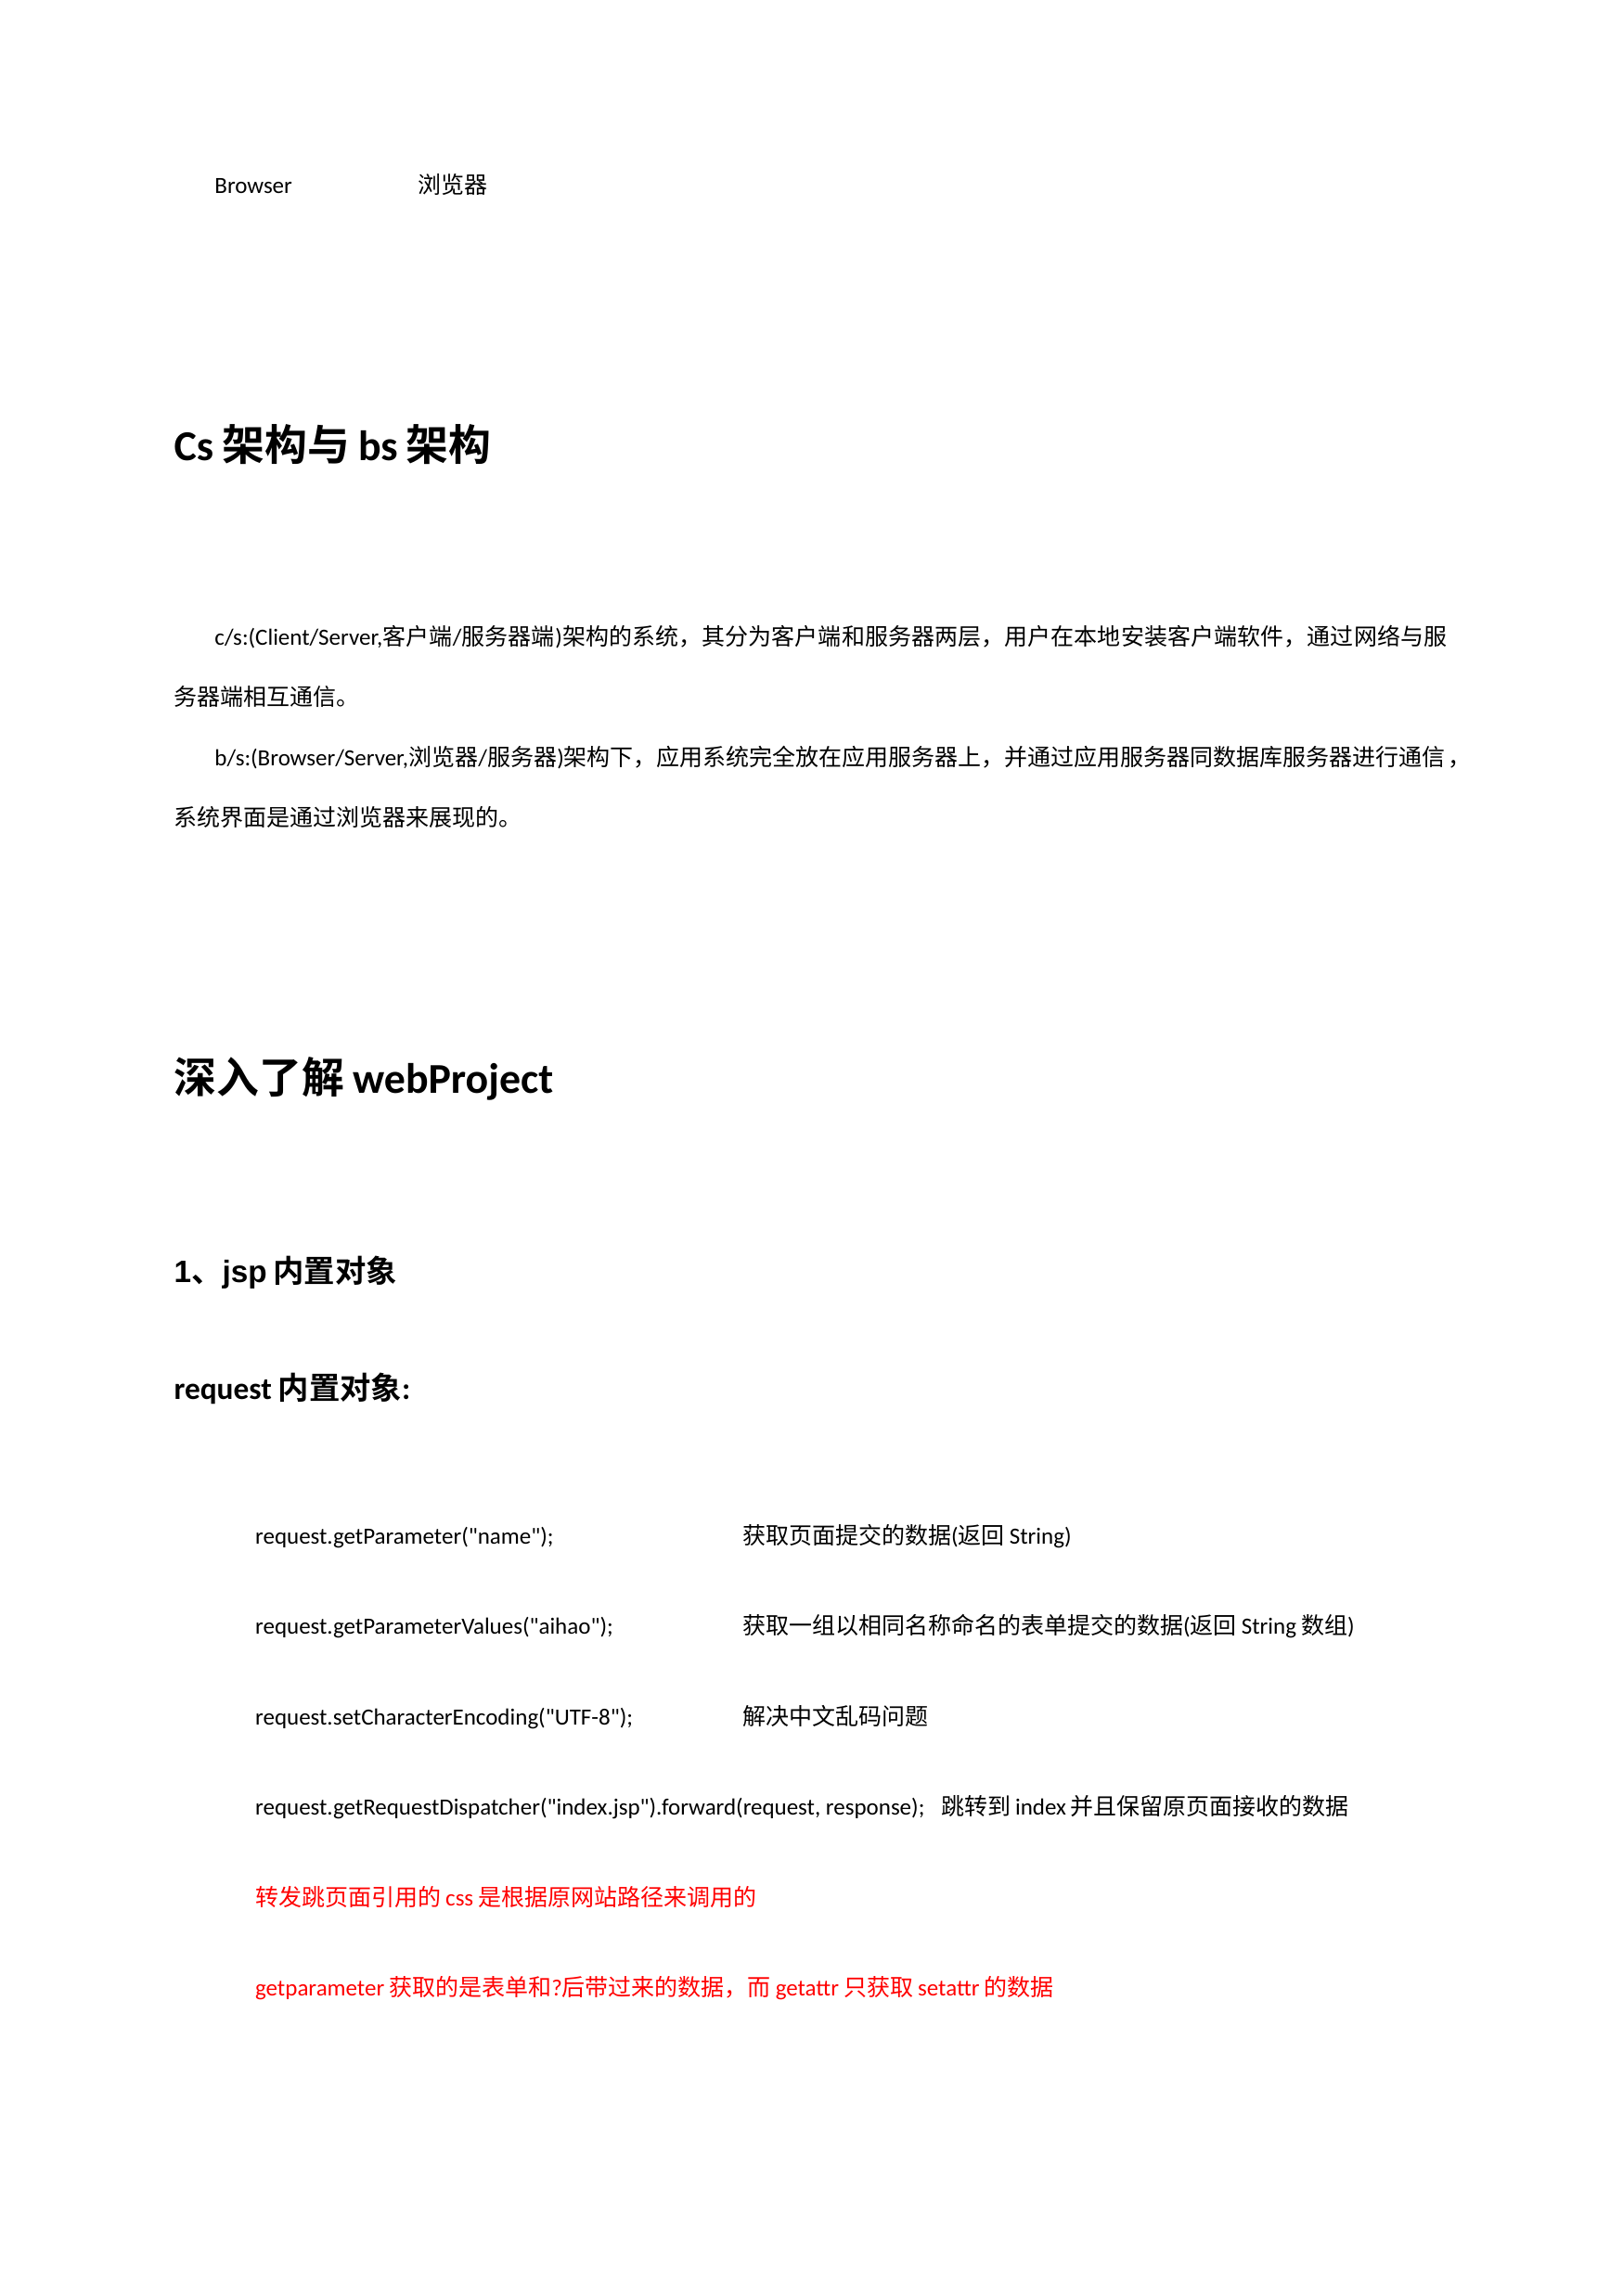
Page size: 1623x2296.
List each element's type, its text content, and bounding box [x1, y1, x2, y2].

list request.setCharacterEncoding("UTF-8"); 解决中文乱码问题 [174, 1685, 1449, 1745]
list 转发跳页面引用的css是根据原网站路径来调用的 [174, 1866, 1449, 1926]
subtitle request内置对象: [174, 1356, 1449, 1417]
text Browser 浏览器 [174, 153, 1449, 213]
subtitle Cs架构与bs架构 [174, 397, 1449, 487]
subtitle 深入了解webProject [174, 1030, 1449, 1121]
list request.getRequestDispatcher("index.jsp").forward(request, response); 跳转到index并且保留原页面接收的数据 [174, 1775, 1449, 1835]
list getparameter获取的是表单和?后带过来的数据，而getattr只获取setattr的数据 [214, 1956, 1449, 2016]
subtitle jsp内置对象 [174, 1238, 1449, 1299]
list request.getParameterValues("aihao"); 获取一组以相同名称命名的表单提交的数据(返回String数组) [174, 1594, 1449, 1654]
text b/s:(Browser/Server,浏览器/服务器)架构下，应用系统完全放在应用服务器上，并通过应用服务器同数据库服务器进行通信，系统界面是通过浏览器来展现的。 [174, 725, 1449, 846]
list request.getParameter("name"); 获取页面提交的数据(返回String) [174, 1504, 1449, 1564]
text c/s:(Client/Server,客户端/服务器端)架构的系统，其分为客户端和服务器两层，用户在本地安装客户端软件，通过网络与服务器端相互通信。 [174, 605, 1449, 725]
